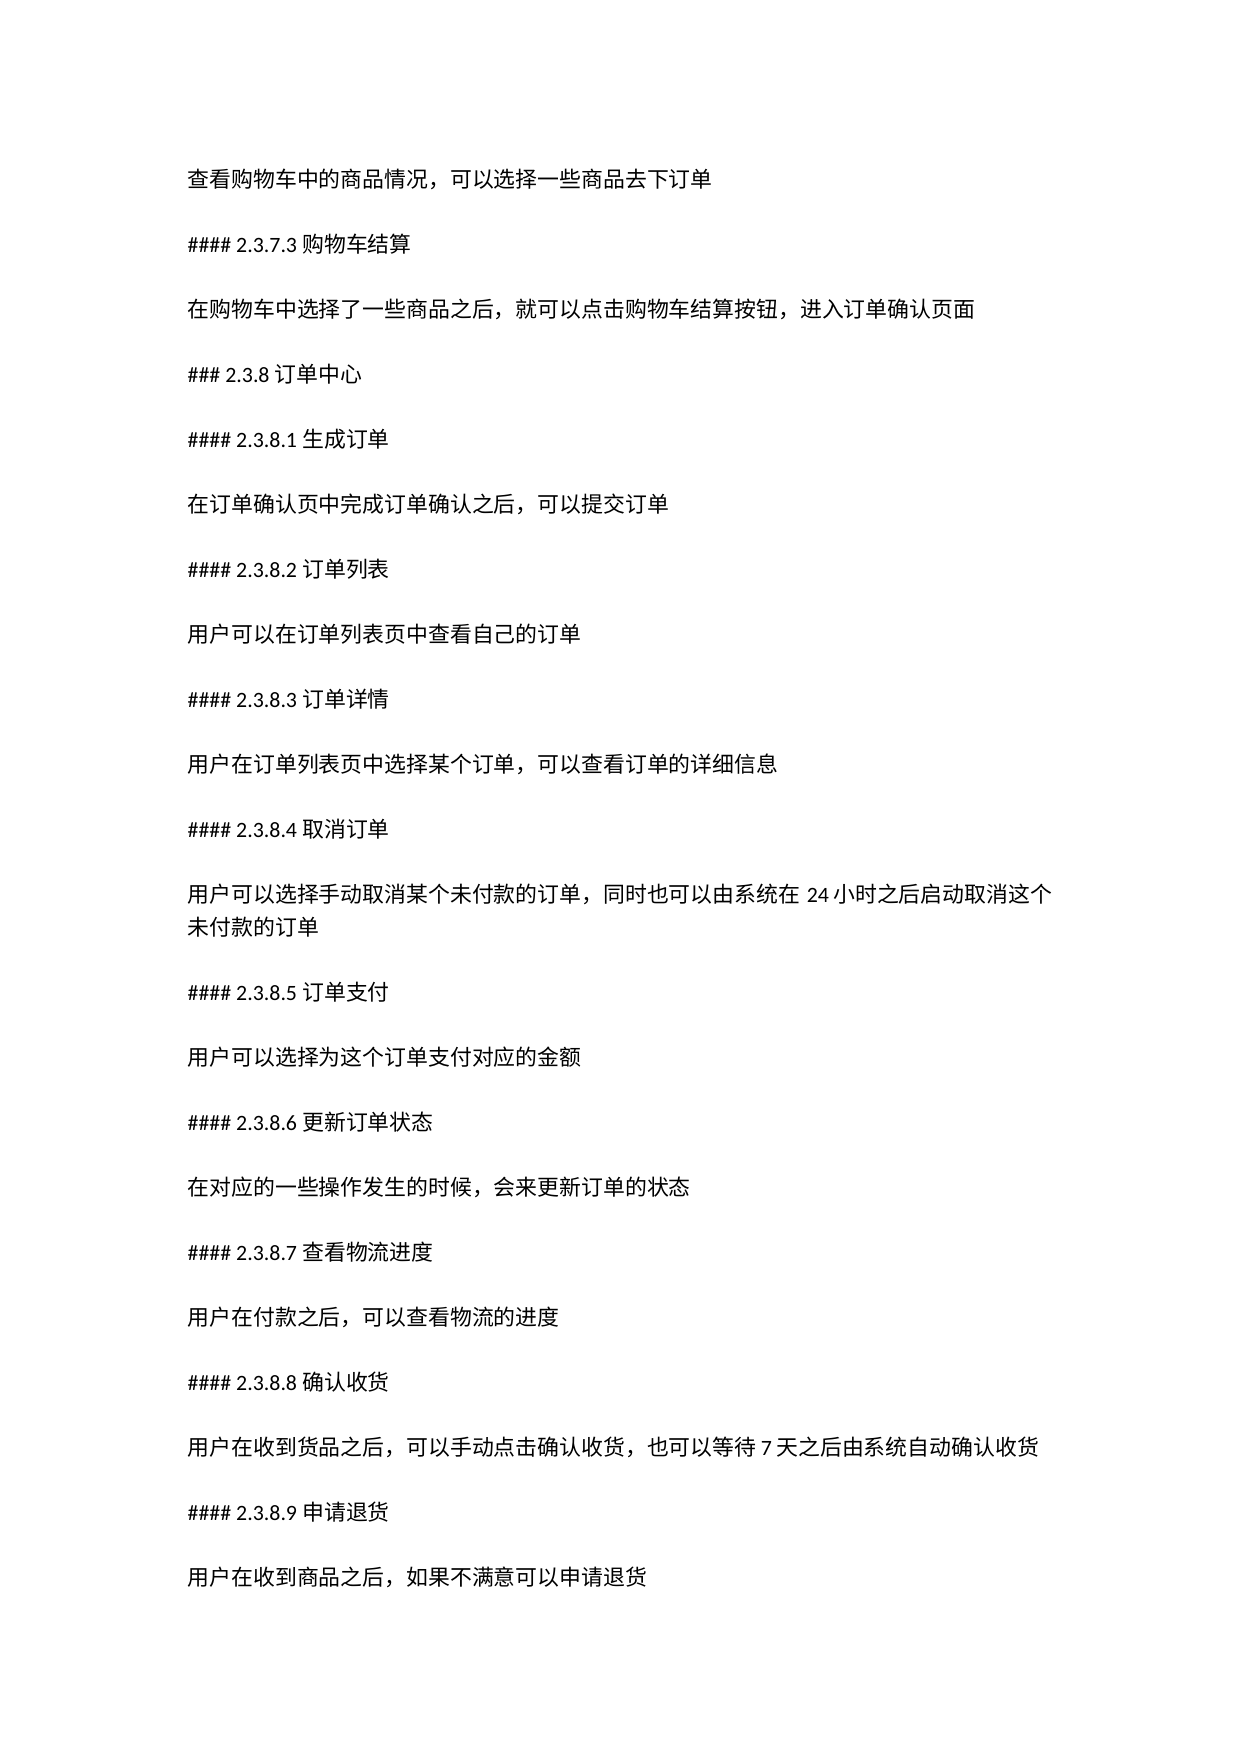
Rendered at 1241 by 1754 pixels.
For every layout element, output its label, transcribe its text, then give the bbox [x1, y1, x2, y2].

text #### 2.3.8.8 确认收货 [187, 1364, 1053, 1397]
text #### 2.3.8.3 订单详情 [187, 682, 1053, 714]
text 用户在订单列表页中选择某个订单，可以查看订单的详细信息 [187, 747, 1053, 779]
text #### 2.3.8.5 订单支付 [187, 974, 1053, 1007]
text #### 2.3.7.3 购物车结算 [187, 227, 1053, 259]
text ### 2.3.8 订单中心 [187, 357, 1053, 389]
text #### 2.3.8.1 生成订单 [187, 422, 1053, 454]
text 在对应的一些操作发生的时候，会来更新订单的状态 [187, 1169, 1053, 1202]
text 用户在付款之后，可以查看物流的进度 [187, 1299, 1053, 1332]
text 用户可以在订单列表页中查看自己的订单 [187, 617, 1053, 649]
text #### 2.3.8.9 申请退货 [187, 1494, 1053, 1527]
text #### 2.3.8.2 订单列表 [187, 552, 1053, 584]
text 在购物车中选择了一些商品之后，就可以点击购物车结算按钮，进入订单确认页面 [187, 292, 1053, 324]
text 用户在收到货品之后，可以手动点击确认收货，也可以等待7天之后由系统自动确认收货 [187, 1429, 1053, 1462]
text 用户在收到商品之后，如果不满意可以申请退货 [187, 1559, 1053, 1592]
text #### 2.3.8.7 查看物流进度 [187, 1234, 1053, 1267]
text 在订单确认页中完成订单确认之后，可以提交订单 [187, 487, 1053, 519]
text #### 2.3.8.6 更新订单状态 [187, 1104, 1053, 1137]
text 用户可以选择手动取消某个未付款的订单，同时也可以由系统在24小时之后启动取消这个未付款的订单 [187, 877, 1053, 942]
text #### 2.3.8.4 取消订单 [187, 812, 1053, 844]
text 用户可以选择为这个订单支付对应的金额 [187, 1039, 1053, 1072]
text 查看购物车中的商品情况，可以选择一些商品去下订单 [187, 162, 1053, 194]
